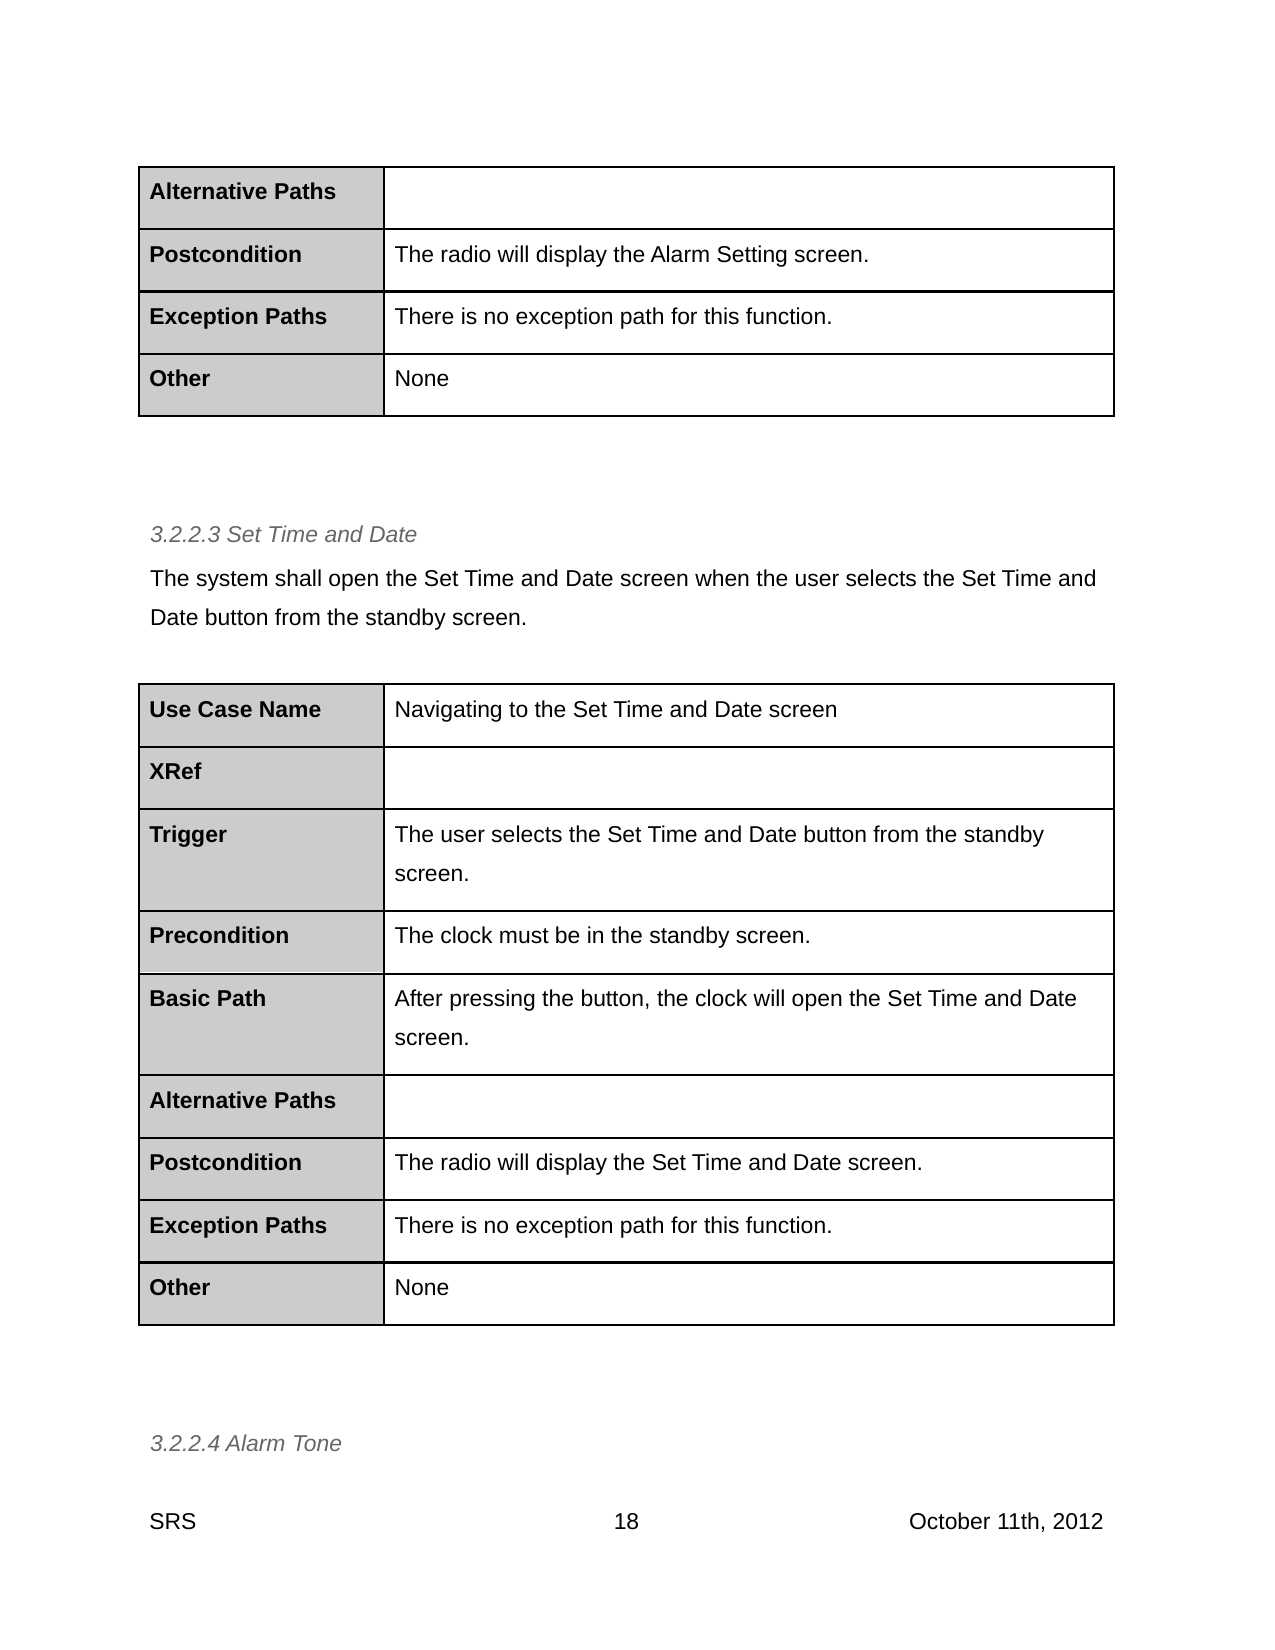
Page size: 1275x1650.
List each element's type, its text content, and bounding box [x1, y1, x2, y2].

table_cell XRef [140, 748, 383, 808]
subtitle 3.2.2.3 Set Time and Date [150, 521, 1125, 548]
table_cell There is no exception path for this function. [385, 1201, 1113, 1261]
table_cell The radio will display the Set Time and Date screen. [385, 1139, 1113, 1199]
table_cell The clock must be in the standby screen. [385, 912, 1113, 972]
table_cell Trigger [140, 810, 383, 910]
table_cell Alternative Paths [140, 168, 383, 228]
table_cell Precondition [140, 912, 383, 972]
table_cell None [385, 355, 1113, 415]
table_cell Other [140, 1264, 383, 1324]
table_cell Postcondition [140, 1139, 383, 1199]
table_cell The radio will display the Alarm Setting screen. [385, 230, 1113, 290]
text The system shall open the Set Time and Date screen when the user selects the Set Time and Date button from the standby screen. [150, 565, 1125, 631]
table_cell Exception Paths [140, 293, 383, 353]
table_cell Alternative Paths [140, 1076, 383, 1137]
table_cell There is no exception path for this function. [385, 293, 1113, 353]
table_cell Postcondition [140, 230, 383, 290]
table_cell The user selects the Set Time and Date button from the standby screen. [385, 810, 1113, 910]
table_cell [385, 1076, 1113, 1137]
subtitle 3.2.2.4 Alarm Tone [150, 1430, 1125, 1456]
table_cell [385, 168, 1113, 228]
table_header Navigating to the Set Time and Date screen [385, 685, 1113, 746]
table_cell After pressing the button, the clock will open the Set Time and Date screen. [385, 975, 1113, 1074]
table_cell Other [140, 355, 383, 415]
table_cell Exception Paths [140, 1201, 383, 1261]
table_header Use Case Name [140, 685, 383, 746]
table_cell None [385, 1264, 1113, 1324]
table_cell [385, 748, 1113, 808]
table_cell Basic Path [140, 975, 383, 1074]
